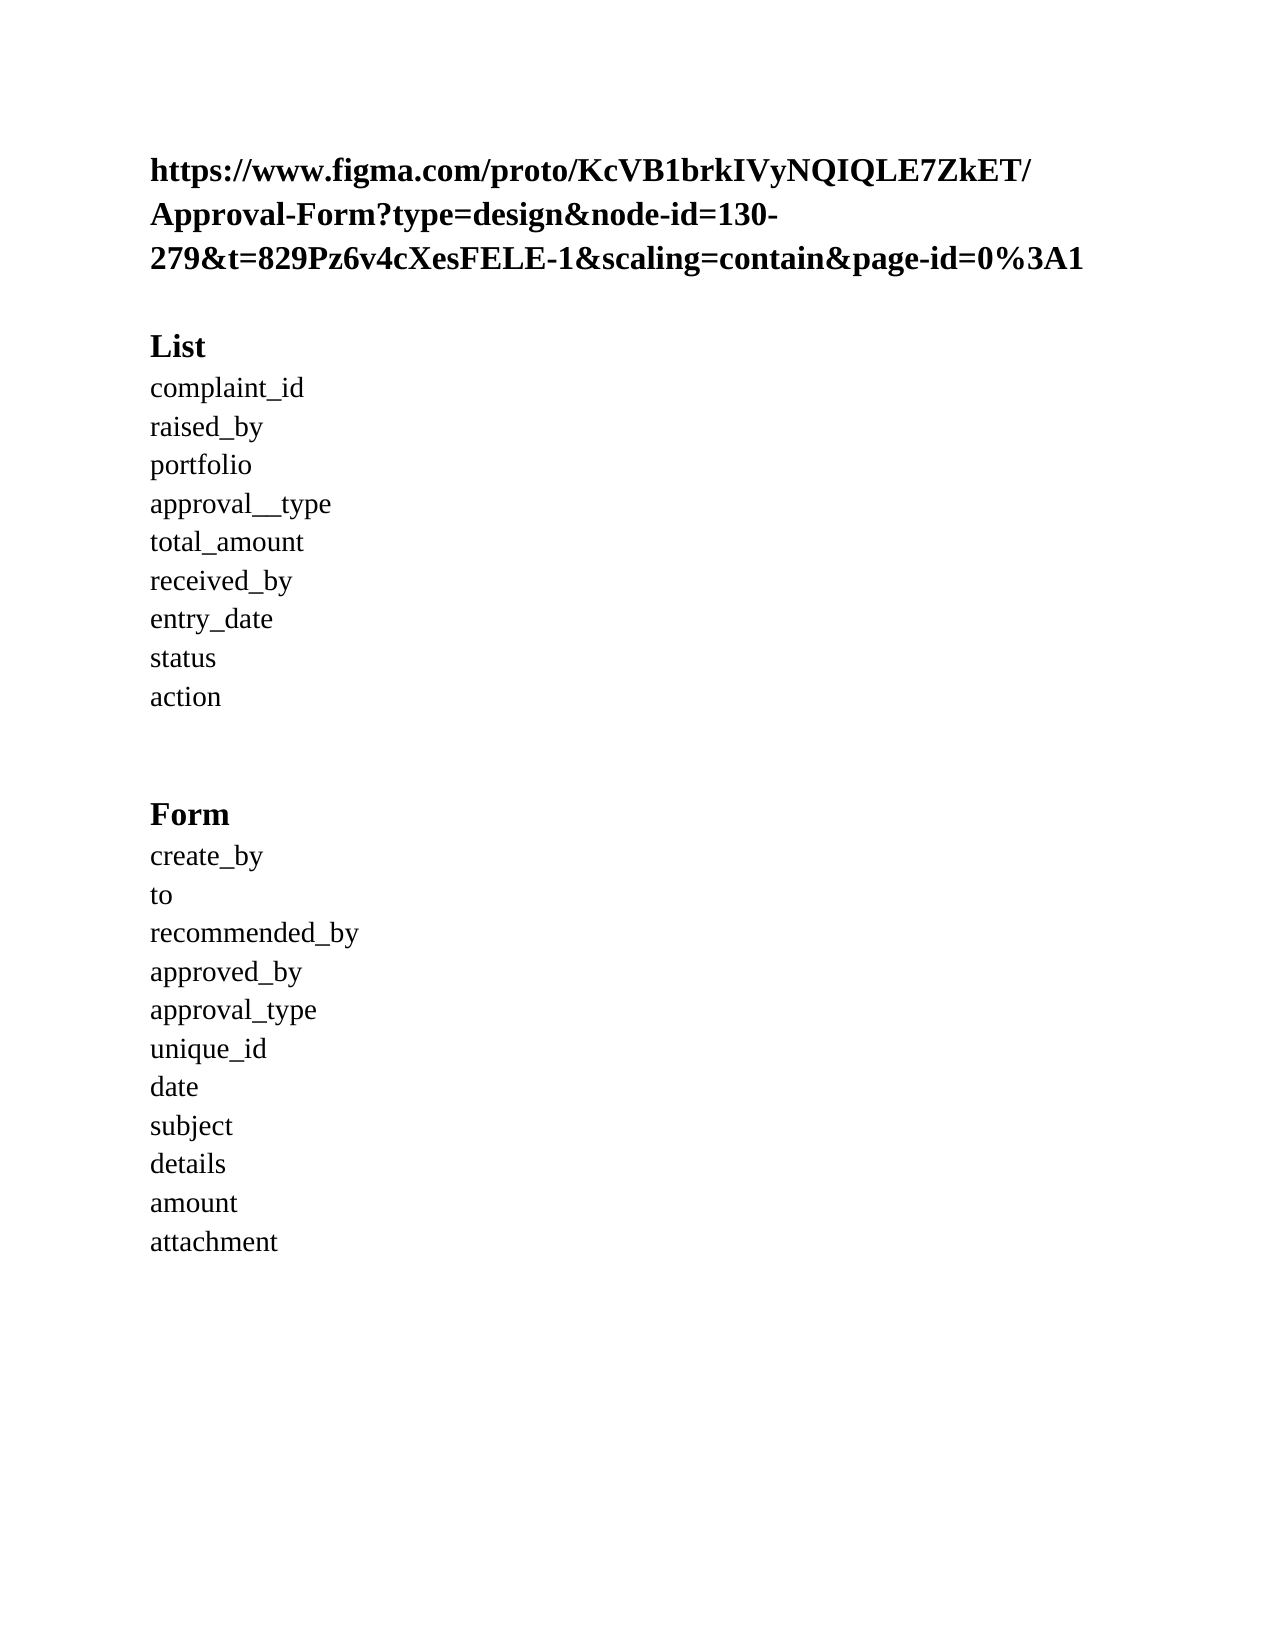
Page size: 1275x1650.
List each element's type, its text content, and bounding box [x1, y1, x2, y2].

text attachment [150, 1224, 1125, 1257]
text unique_id [150, 1031, 1125, 1064]
text total_amount [150, 524, 1125, 558]
text details [150, 1147, 1125, 1180]
text date [150, 1069, 1125, 1103]
text action [150, 679, 1125, 712]
text to [150, 877, 1125, 910]
text List [150, 326, 1125, 364]
text create_by [150, 838, 1125, 872]
text approved_by [150, 954, 1125, 987]
text subject [150, 1108, 1125, 1142]
text amount [150, 1185, 1125, 1219]
text portfolio [150, 447, 1125, 481]
text status [150, 640, 1125, 674]
text recommended_by [150, 915, 1125, 949]
text complaint_id [150, 370, 1125, 404]
text https://www.figma.com/proto/KcVB1brkIVyNQIQLE7ZkET/Approval-Form?type=design&node-id=130-279&t=829Pz6v4cXesFELE-1&scaling=contain&page-id=0%3A1 [150, 150, 1125, 276]
text entry_date [150, 602, 1125, 635]
text approval_type [150, 992, 1125, 1026]
text Form [150, 794, 1125, 833]
text raised_by [150, 409, 1125, 442]
text received_by [150, 563, 1125, 597]
text approval__type [150, 486, 1125, 519]
